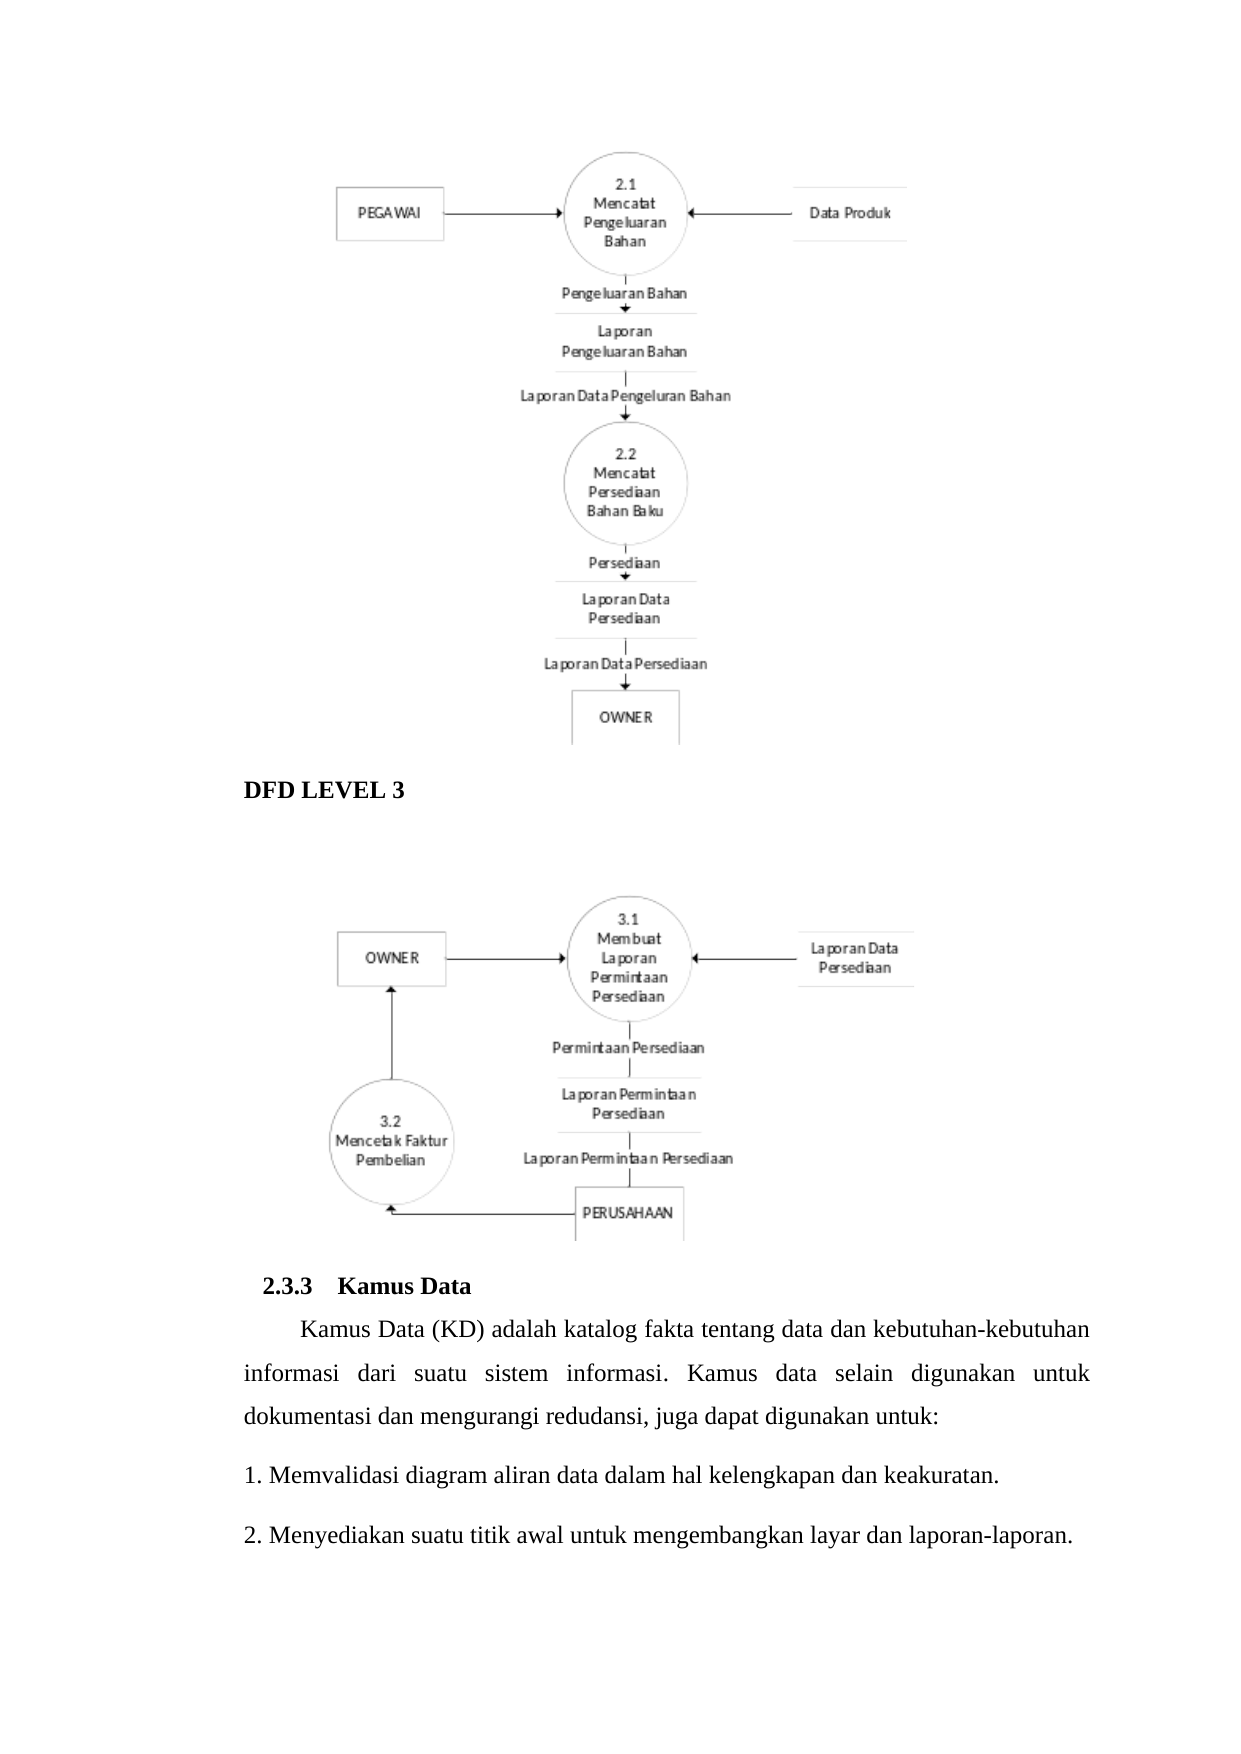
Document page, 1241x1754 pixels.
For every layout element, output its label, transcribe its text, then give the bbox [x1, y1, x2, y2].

text 1. Memvalidasi diagram aliran data dalam hal kelengkapan dan keakuratan. [244, 1461, 1090, 1489]
list Kamus Data [262, 1271, 1090, 1300]
list DFD LEVEL 3 [244, 775, 1090, 804]
list Kamus Data (KD) adalah katalog fakta tentang data dan kebutuhan-kebutuhan informasi dari suatu sistem informasi. Kamus data selain digunakan untuk dokumentasi dan mengurangi redudansi, juga dapat digunakan untuk: [244, 1314, 1090, 1429]
text 2. Menyediakan suatu titik awal untuk mengembangkan layar dan laporan-laporan. [244, 1520, 1090, 1549]
